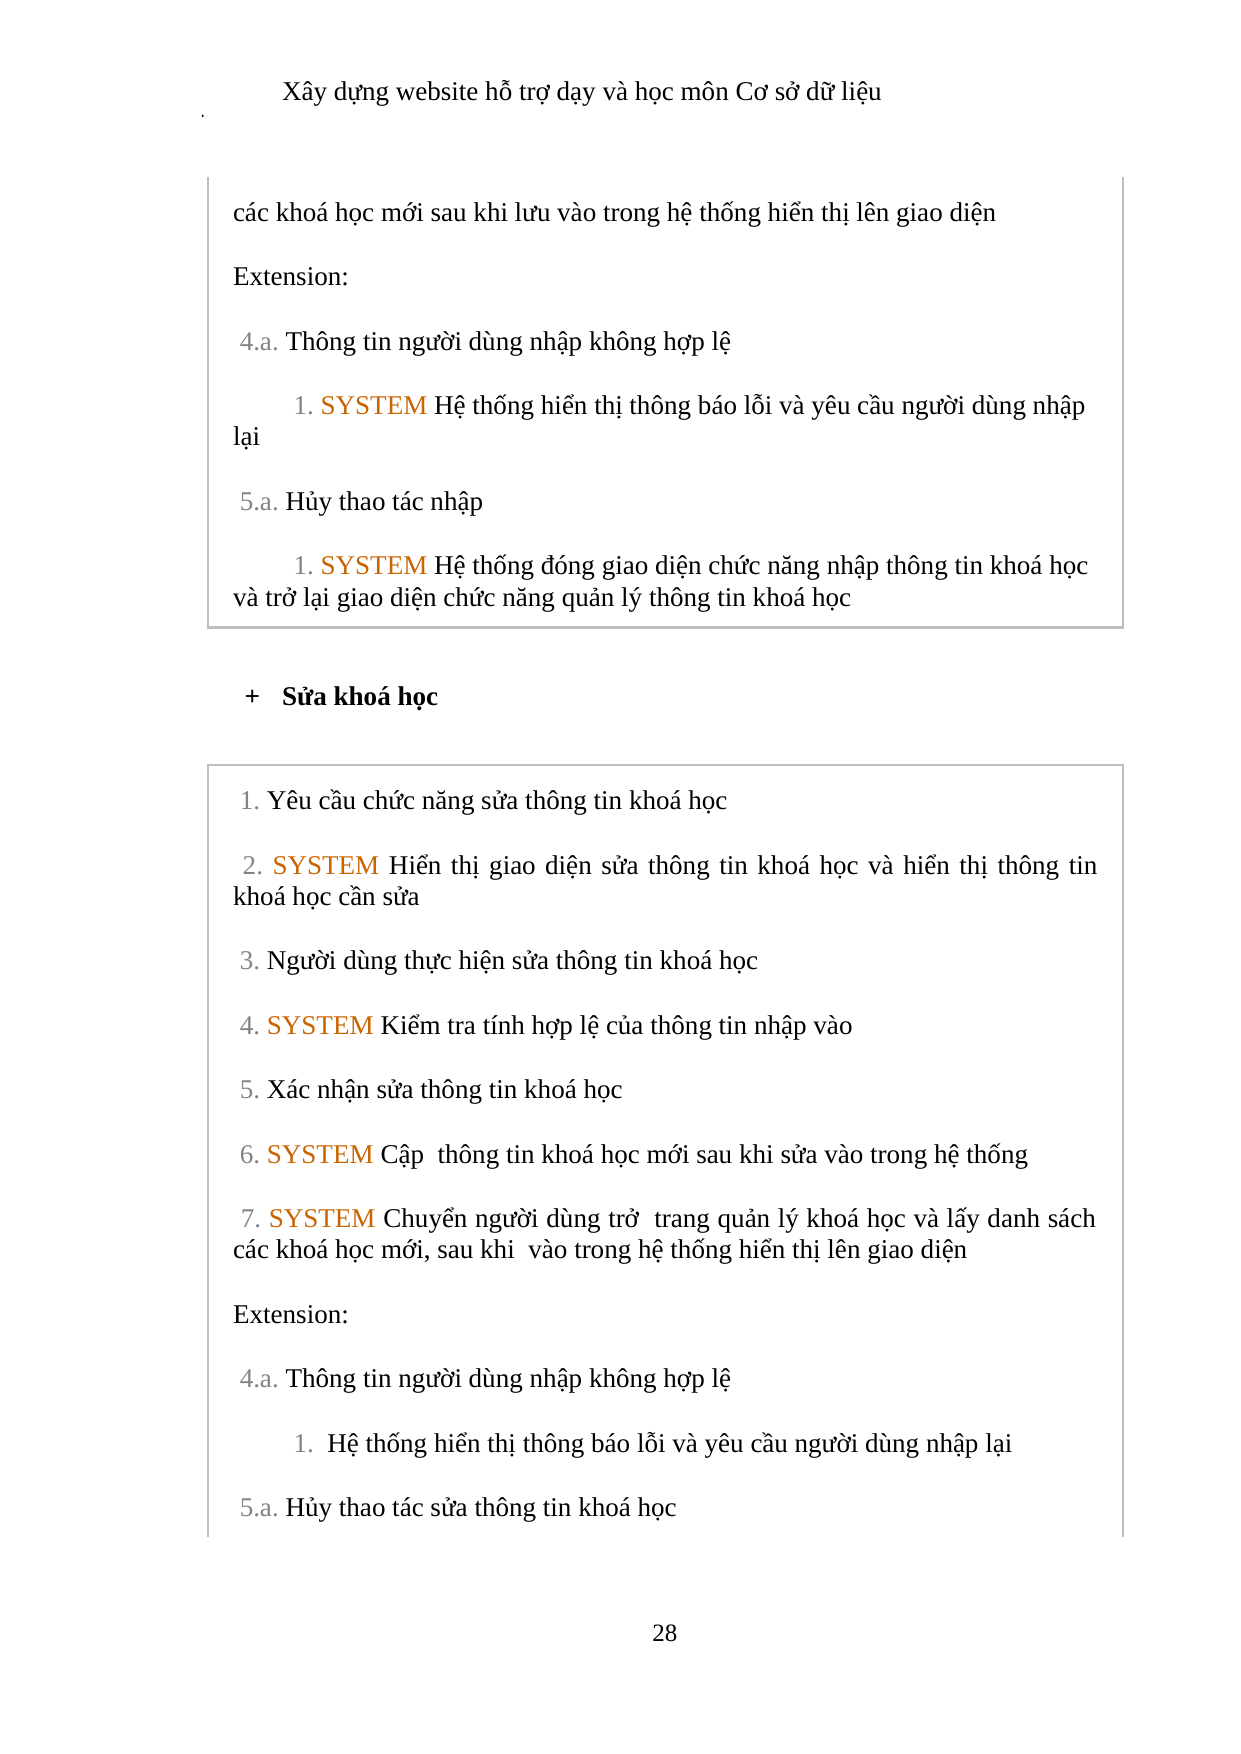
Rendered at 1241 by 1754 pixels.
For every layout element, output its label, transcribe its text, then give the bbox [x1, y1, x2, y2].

table_cell 7. SYSTEM Chuyển người dùng trở trang quản lý khoá học và lấy danh sách các khoá học mới, sau khi vào trong hệ thống hiển thị lên giao diện [209, 1184, 1122, 1279]
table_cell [209, 177, 1122, 242]
list Sửa khoá học [244, 680, 1122, 712]
table_cell 5.a. Hủy thao tác nhập [209, 466, 1122, 531]
table_cell 5. Xác nhận sửa thông tin khoá học [209, 1055, 1122, 1119]
table_cell 1. Hệ thống hiển thị thông báo lỗi và yêu cầu người dùng nhập lại [209, 1408, 1122, 1473]
table_cell 6. SYSTEM Cập thông tin khoá học mới sau khi sửa vào trong hệ thống [209, 1119, 1122, 1184]
table_cell 1. SYSTEM Hệ thống hiển thị thông báo lỗi và yêu cầu người dùng nhập lại [209, 371, 1122, 466]
table_cell 3. Người dùng thực hiện sửa thông tin khoá học [209, 926, 1122, 990]
table_cell 2. SYSTEM Hiển thị giao diện sửa thông tin khoá học và hiển thị thông tin khoá học cần sửa [209, 830, 1122, 926]
table_header 1. Yêu cầu chức năng sửa thông tin khoá học [209, 766, 1122, 830]
table_cell 4. SYSTEM Kiểm tra tính hợp lệ của thông tin nhập vào [209, 990, 1122, 1055]
table_cell 5.a. Hủy thao tác sửa thông tin khoá học [209, 1473, 1122, 1537]
table_cell 1. SYSTEM Hệ thống đóng giao diện chức năng nhập thông tin khoá học và trở lại giao diện chức năng quản lý thông tin khoá học [209, 531, 1122, 626]
table_cell 4.a. Thông tin người dùng nhập không hợp lệ [209, 306, 1122, 371]
table_cell Extension: [209, 1279, 1122, 1344]
table_cell Extension: [209, 242, 1122, 306]
table_cell 4.a. Thông tin người dùng nhập không hợp lệ [209, 1344, 1122, 1408]
